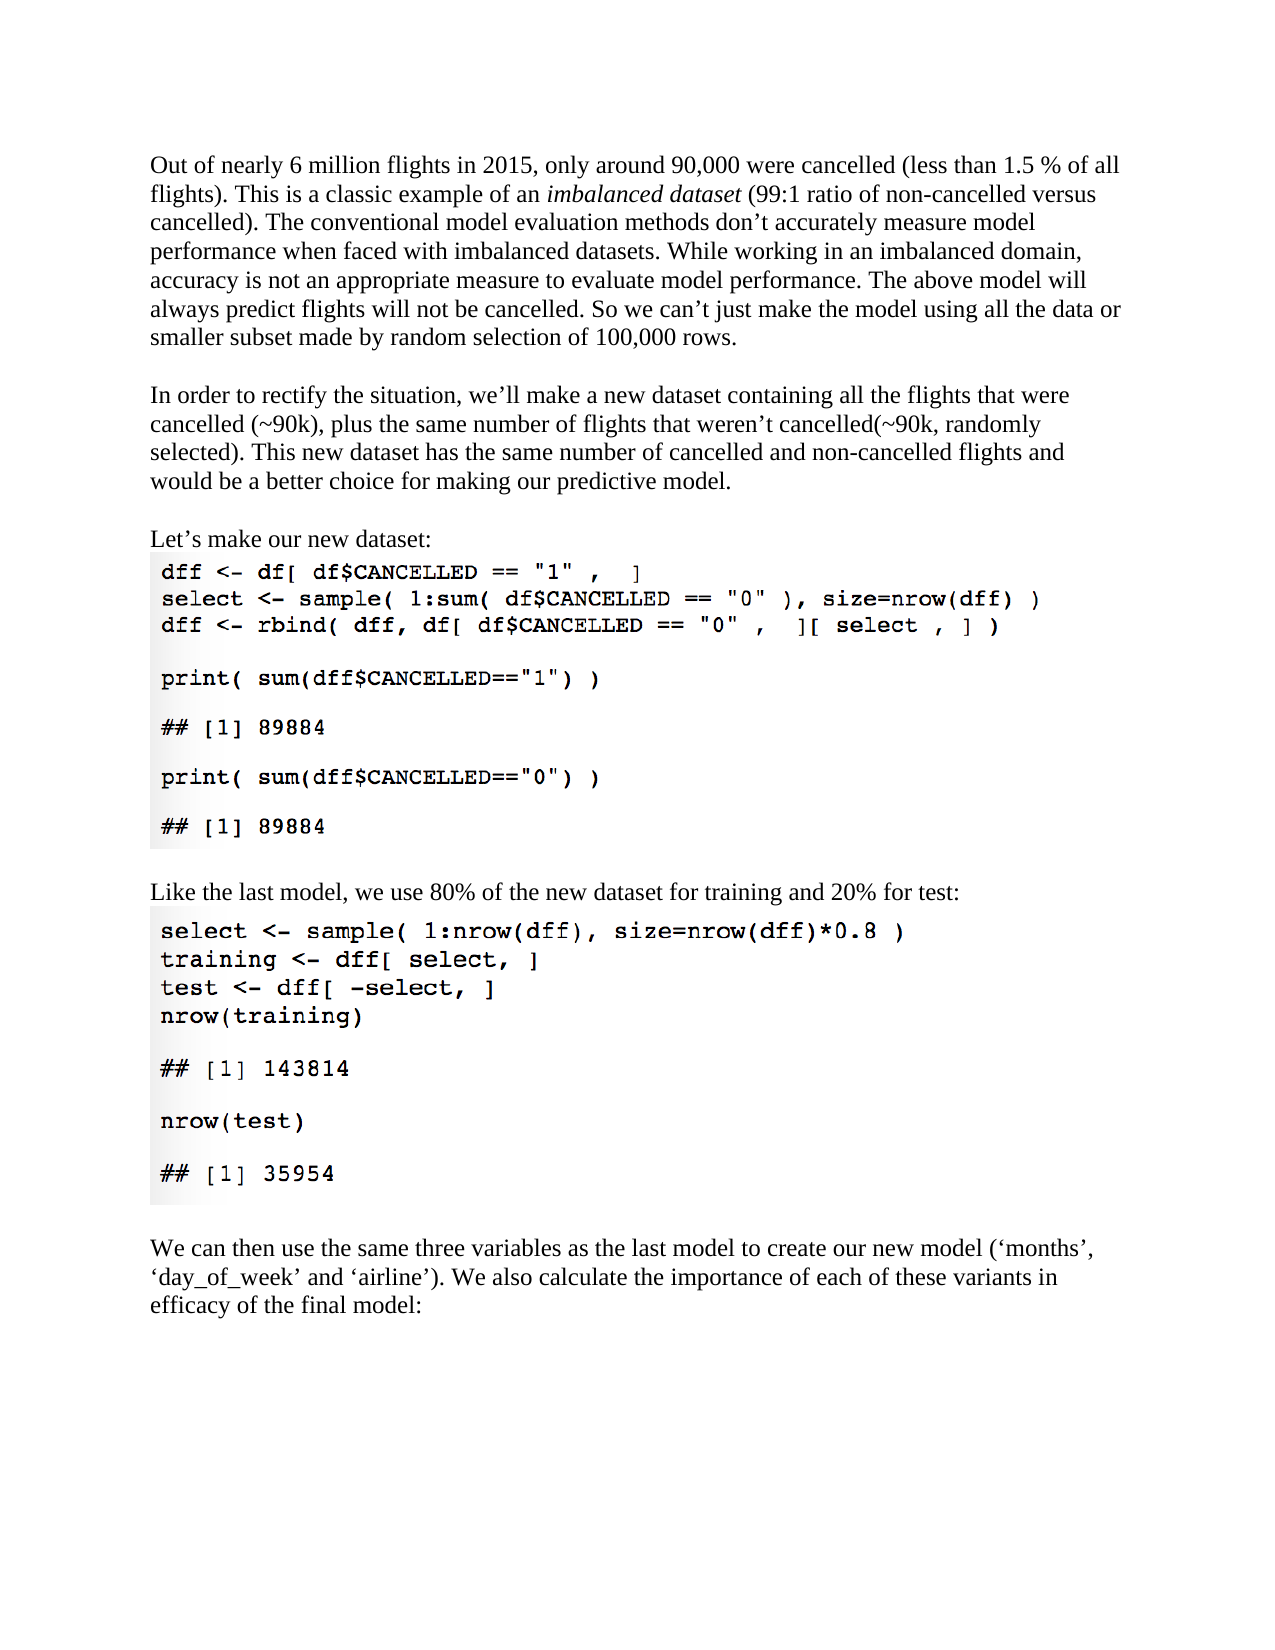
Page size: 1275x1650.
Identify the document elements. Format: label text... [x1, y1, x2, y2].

text In order to rectify the situation, we’ll make a new dataset containing all the flights that were cancelled (~90k), plus the same number of flights that weren’t cancelled(~90k, randomly selected). This new dataset has the same number of cancelled and non-cancelled flights and would be a better choice for making our predictive model. [150, 380, 1125, 495]
text Let’s make our new dataset: [150, 524, 1125, 552]
picture [150, 906, 1125, 1205]
picture [150, 552, 1125, 849]
text We can then use the same three variables as the last model to create our new model (‘months’, ‘day_of_week’ and ‘airline’). We also calculate the importance of each of these variants in efficacy of the final model: [150, 1233, 1125, 1319]
text Like the last model, we use 80% of the new dataset for training and 20% for test: [150, 877, 1125, 906]
text Out of nearly 6 million flights in 2015, only around 90,000 were cancelled (less than 1.5 % of all flights). This is a classic example of an imbalanced dataset (99:1 ratio of non-cancelled versus cancelled). The conventional model evaluation methods don’t accurately measure model performance when faced with imbalanced datasets. While working in an imbalanced domain, accuracy is not an appropriate measure to evaluate model performance. The above model will always predict flights will not be cancelled. So we can’t just make the model using all the data or smaller subset made by random selection of 100,000 rows. [150, 150, 1125, 351]
